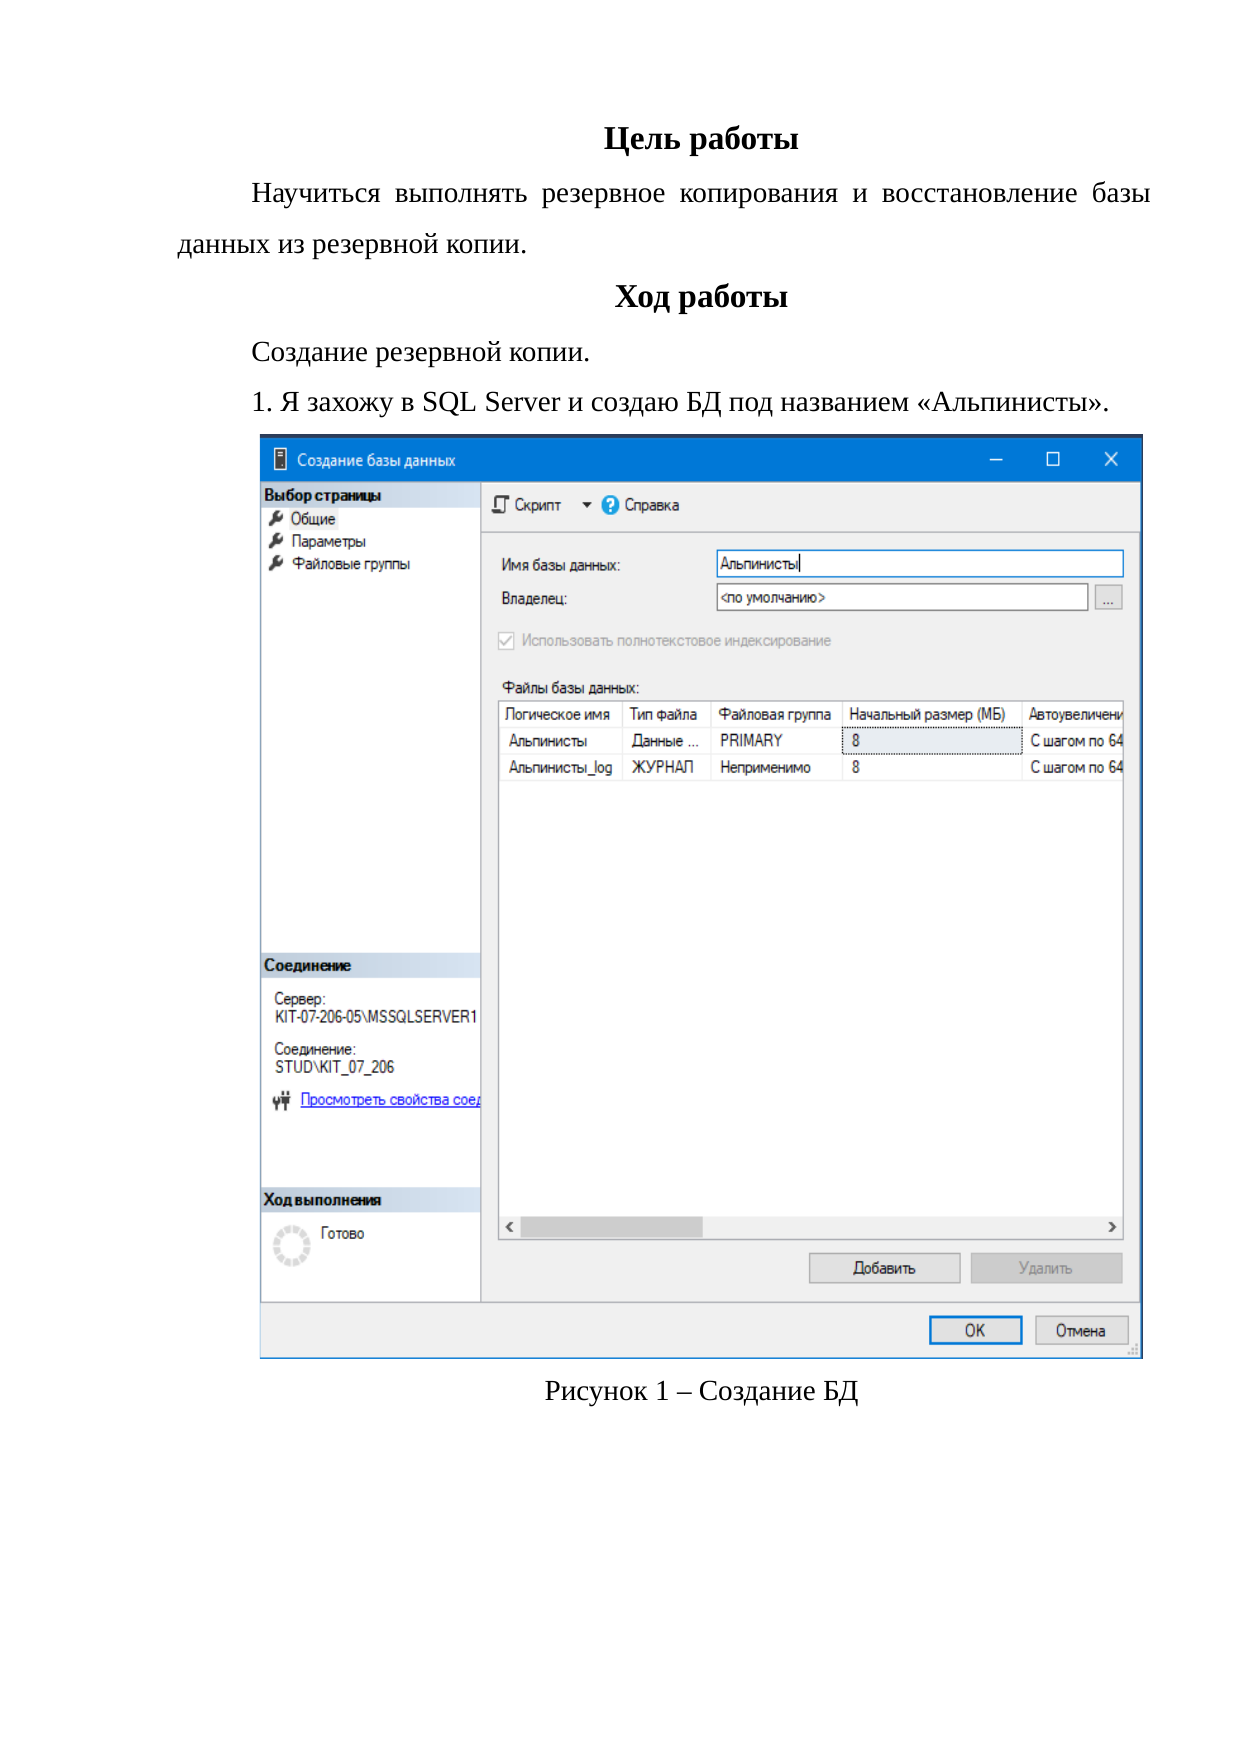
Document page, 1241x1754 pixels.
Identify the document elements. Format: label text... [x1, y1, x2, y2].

text Цель работы [177, 118, 1152, 156]
picture [259, 434, 1143, 1359]
text Ход работы [177, 276, 1152, 314]
text Научиться выполнять резервное копирования и восстановление базы данных из резервной копии. [177, 176, 1152, 259]
text 1. Я захожу в SQL Server и создаю БД под названием «Альпинисты». [177, 384, 1152, 418]
text Рисунок 1 – Создание БД [177, 1373, 1152, 1406]
text Создание резервной копии. [177, 334, 1152, 367]
